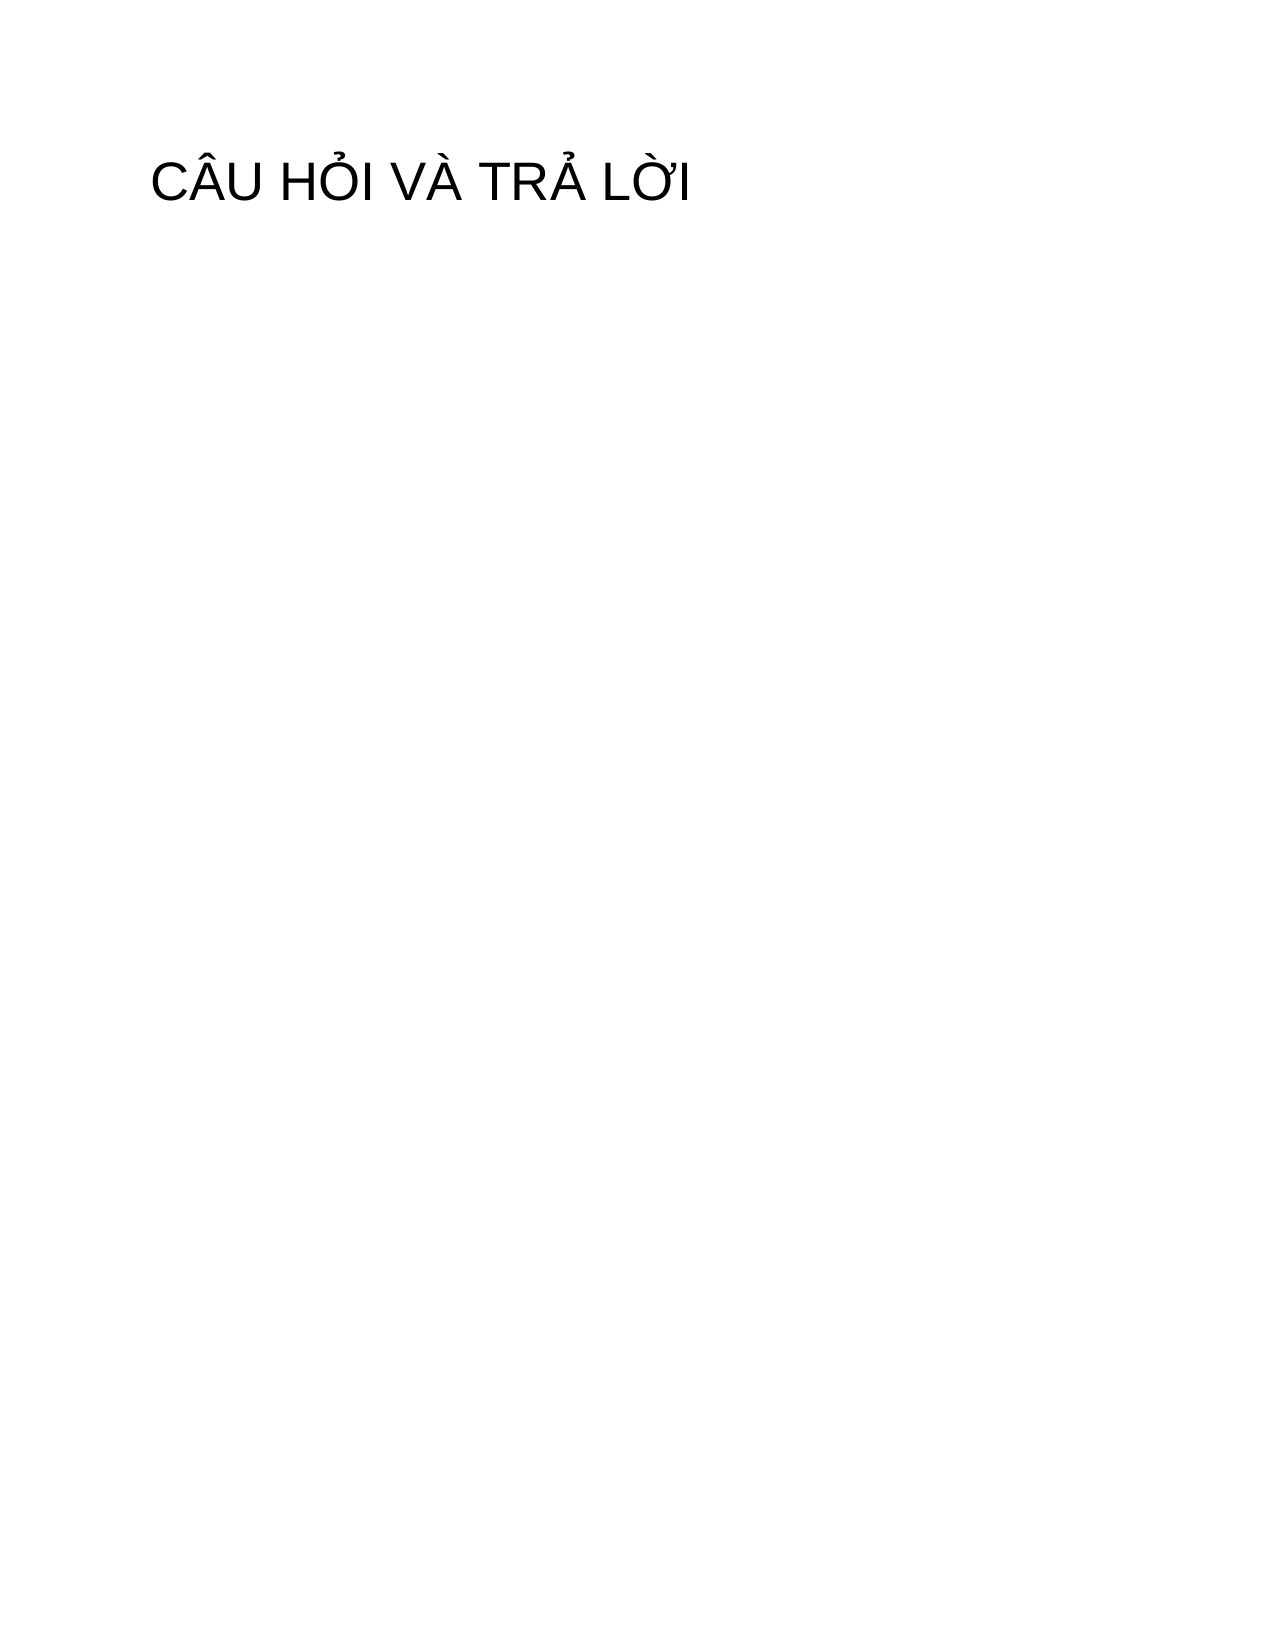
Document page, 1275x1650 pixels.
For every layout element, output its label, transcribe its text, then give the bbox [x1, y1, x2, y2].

title CÂU HỎI VÀ TRẢ LỜI [150, 150, 1125, 212]
